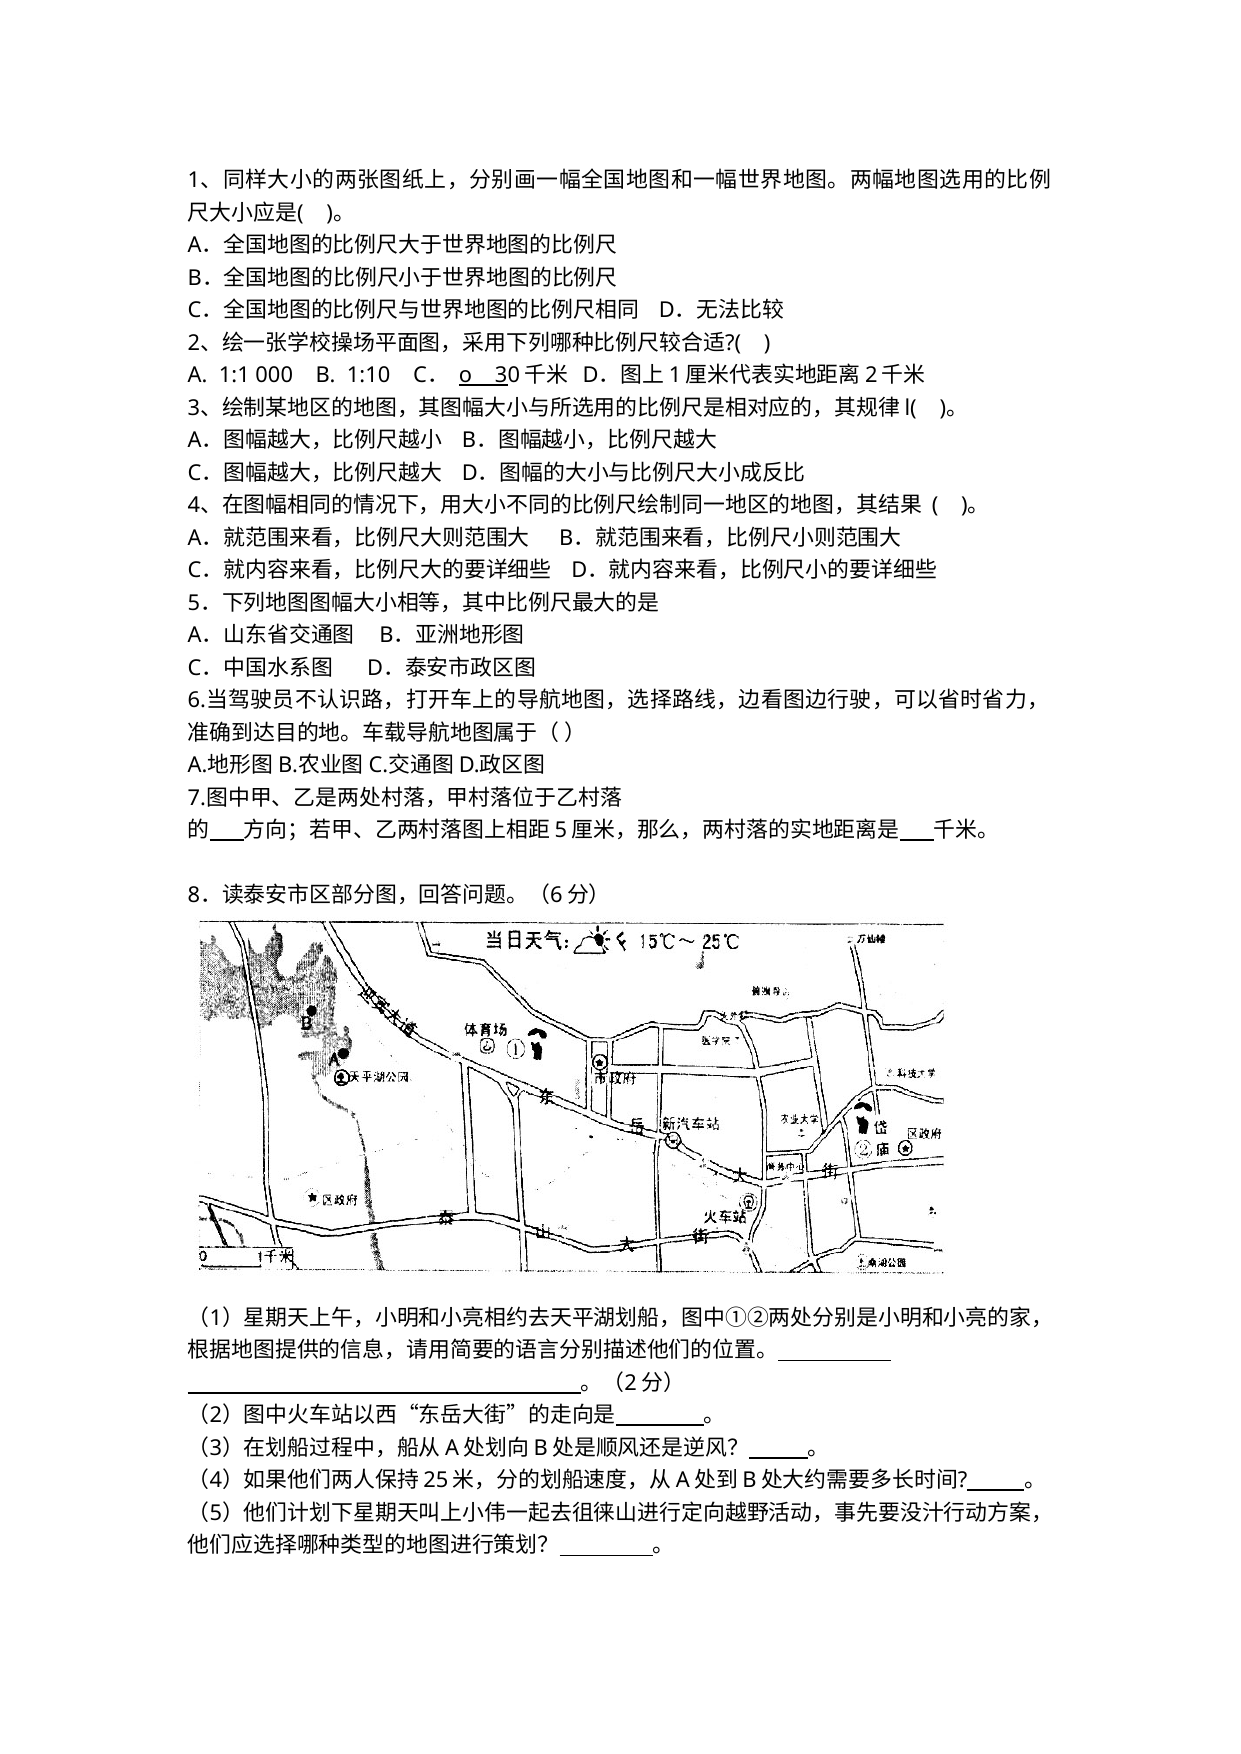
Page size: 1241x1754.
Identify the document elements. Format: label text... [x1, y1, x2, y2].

text 5．下列地图图幅大小相等，其中比例尺最大的是 [187, 584, 1053, 617]
text A．就范围来看，比例尺大则范围大 B．就范围来看，比例尺小则范围大 [187, 519, 1053, 552]
text 6.当驾驶员不认识路，打开车上的导航地图，选择路线，边看图边行驶，可以省时省力，准确到达目的地。车载导航地图属于（ ） [187, 682, 1053, 747]
text 2、绘一张学校操场平面图，采用下列哪种比例尺较合适?( ) [187, 324, 1053, 357]
text （1）星期天上午，小明和小亮相约去天平湖划船，图中①②两处分别是小明和小亮的家， [187, 1299, 1053, 1332]
text A．全国地图的比例尺大于世界地图的比例尺 [187, 227, 1053, 259]
text 4、在图幅相同的情况下，用大小不同的比例尺绘制同一地区的地图，其结果 ( )。 [187, 487, 1053, 519]
text C．图幅越大，比例尺越大 D．图幅的大小与比例尺大小成反比 [187, 454, 1053, 487]
text （3）在划船过程中，船从A处划向B处是顺风还是逆风？ 。 [187, 1429, 1053, 1462]
text A.地形图 B.农业图 C.交通图 D.政区图 [187, 747, 1053, 779]
text 3、绘制某地区的地图，其图幅大小与所选用的比例尺是相对应的，其规律l( )。 [187, 389, 1053, 422]
picture [187, 909, 957, 1282]
text （2）图中火车站以西“东岳大街”的走向是 。 [187, 1397, 1053, 1429]
text 。（2分） [187, 1364, 1053, 1397]
text C．中国水系图 D．泰安市政区图 [187, 649, 1053, 682]
text A．山东省交通图 B．亚洲地形图 [187, 617, 1053, 649]
text B．全国地图的比例尺小于世界地图的比例尺 [187, 259, 1053, 292]
text （4）如果他们两人保持25米，分的划船速度，从A处到B处大约需要多长时间? 。 [187, 1462, 1053, 1494]
text （5）他们计划下星期天叫上小伟一起去徂徕山进行定向越野活动，事先要没汁行动方案， [187, 1494, 1053, 1527]
text A．图幅越大，比例尺越小 B．图幅越小，比例尺越大 [187, 422, 1053, 454]
text 根据地图提供的信息，请用简要的语言分别描述他们的位置。 [187, 1332, 1053, 1364]
text C．全国地图的比例尺与世界地图的比例尺相同 D．无法比较 [187, 292, 1053, 324]
text 7.图中甲、乙是两处村落，甲村落位于乙村落 [187, 779, 1053, 812]
text 1、同样大小的两张图纸上，分别画一幅全国地图和一幅世界地图。两幅地图选用的比例尺大小应是( )。 [187, 162, 1053, 227]
text 8．读泰安市区部分图，回答问题。（6分） [187, 877, 1053, 909]
text A. 1:1 000 B. 1:10 C． o 30千米 D．图上1厘米代表实地距离2千米 [187, 357, 1053, 389]
text 的 方向；若甲、乙两村落图上相距5厘米，那么，两村落的实地距离是 千米。 [187, 812, 1053, 844]
text C．就内容来看，比例尺大的要详细些 D．就内容来看，比例尺小的要详细些 [187, 552, 1053, 584]
text 他们应选择哪种类型的地图进行策划？ 。 [187, 1527, 1053, 1559]
